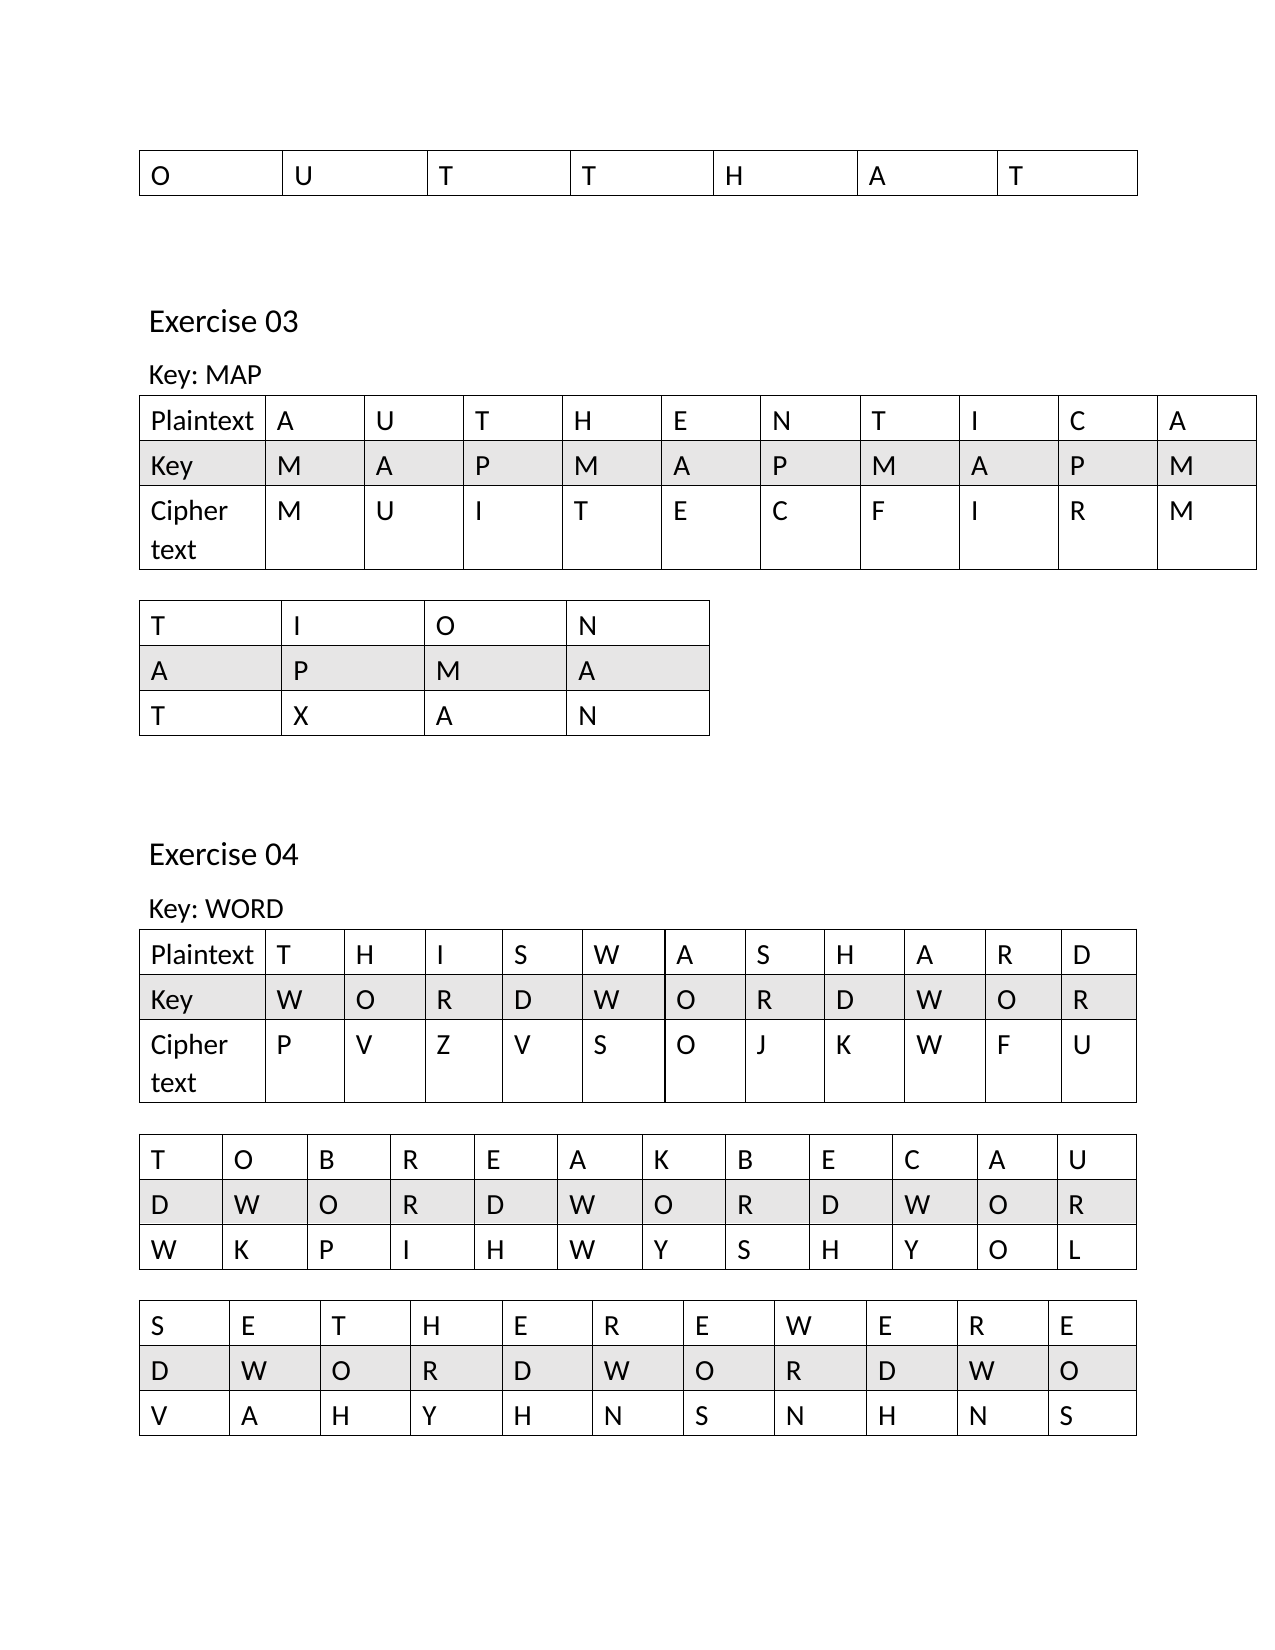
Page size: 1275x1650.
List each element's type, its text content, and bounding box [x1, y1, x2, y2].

table_header N [761, 396, 860, 440]
table_cell C [761, 486, 860, 569]
table_header T [140, 1135, 222, 1178]
table_header R [958, 1301, 1048, 1345]
table_cell W [905, 975, 985, 1019]
table_cell D [503, 975, 582, 1019]
table_cell Key [140, 441, 265, 485]
table_cell O [345, 975, 425, 1019]
table_cell D [825, 975, 904, 1019]
table_cell D [475, 1180, 557, 1223]
table_cell Z [426, 1020, 502, 1102]
table_cell W [140, 1225, 222, 1268]
table_header R [986, 930, 1061, 973]
table_cell F [986, 1020, 1061, 1102]
table_cell U [1062, 1020, 1136, 1102]
table_cell D [140, 1180, 222, 1223]
table_cell O [666, 1020, 745, 1102]
table_cell H [321, 1391, 410, 1435]
table_header S [140, 1301, 229, 1345]
table_header O [223, 1135, 307, 1178]
table_cell O [666, 975, 745, 1019]
subtitle Exercise 04 [148, 833, 1133, 874]
table_header I [426, 930, 502, 973]
table_cell H [475, 1225, 557, 1268]
table_cell V [503, 1020, 582, 1102]
table_cell P [282, 646, 424, 690]
table_cell O [978, 1180, 1057, 1223]
table_cell H [867, 1391, 957, 1435]
table_cell W [893, 1180, 977, 1223]
table_header E [230, 1301, 320, 1345]
table_cell Y [643, 1225, 725, 1268]
table_cell R [1062, 975, 1136, 1019]
table_cell R [1059, 486, 1157, 569]
table_header Plaintext [140, 930, 265, 973]
table_cell R [391, 1180, 474, 1223]
table_cell T [563, 486, 661, 569]
text Key: MAP [148, 356, 1133, 392]
table_cell E [662, 486, 760, 569]
text Key: WORD [148, 890, 1133, 926]
table_header H [345, 930, 425, 973]
table_header T [266, 930, 344, 973]
table_cell T [140, 691, 281, 734]
table_cell H [503, 1391, 592, 1435]
table_cell U [365, 486, 463, 569]
table_header H [411, 1301, 502, 1345]
table_header R [593, 1301, 683, 1345]
table_cell A [230, 1391, 320, 1435]
table_header N [567, 601, 709, 645]
table_cell D [503, 1346, 592, 1390]
table_header E [684, 1301, 774, 1345]
table_cell R [1058, 1180, 1136, 1223]
table_header A [558, 1135, 642, 1178]
table_cell O [308, 1180, 390, 1223]
table_header I [960, 396, 1058, 440]
table_cell S [1049, 1391, 1136, 1435]
table_header E [810, 1135, 892, 1178]
table_cell W [905, 1020, 985, 1102]
table_header T [464, 396, 562, 440]
table_cell P [761, 441, 860, 485]
table_header O [425, 601, 566, 645]
table_cell D [140, 1346, 229, 1390]
table_cell N [567, 691, 709, 734]
table_header W [775, 1301, 866, 1345]
table_cell V [140, 1391, 229, 1435]
table_cell W [583, 975, 664, 1019]
table_cell M [1158, 486, 1256, 569]
table_cell D [810, 1180, 892, 1223]
table_cell O [1049, 1346, 1136, 1390]
table_cell W [230, 1346, 320, 1390]
table_cell W [558, 1180, 642, 1223]
table_header C [1059, 396, 1157, 440]
table_header Plaintext [140, 396, 265, 440]
table_header A [666, 930, 745, 973]
table_cell O [978, 1225, 1057, 1268]
table_cell O [643, 1180, 725, 1223]
table_header U [365, 396, 463, 440]
table_cell Cipher text [140, 486, 265, 569]
table_cell D [867, 1346, 957, 1390]
table_header T [861, 396, 959, 440]
table_cell A [960, 441, 1058, 485]
table_cell I [464, 486, 562, 569]
table_header U [1058, 1135, 1136, 1178]
table_cell Y [411, 1391, 502, 1435]
table_cell F [861, 486, 959, 569]
table_cell X [282, 691, 424, 734]
table_cell P [1059, 441, 1157, 485]
table_cell M [266, 486, 364, 569]
table_cell A [140, 646, 281, 690]
table_cell S [684, 1391, 774, 1435]
table_cell T [571, 151, 713, 195]
table_cell I [960, 486, 1058, 569]
table_header E [662, 396, 760, 440]
table_cell V [345, 1020, 425, 1102]
table_header D [1062, 930, 1136, 973]
table_header K [643, 1135, 725, 1178]
table_cell A [858, 151, 997, 195]
table_cell N [775, 1391, 866, 1435]
table_cell U [283, 151, 427, 195]
table_cell S [726, 1225, 809, 1268]
table_cell H [810, 1225, 892, 1268]
table_cell W [223, 1180, 307, 1223]
table_header C [893, 1135, 977, 1178]
table_header B [308, 1135, 390, 1178]
table_cell K [825, 1020, 904, 1102]
table_cell M [861, 441, 959, 485]
table_cell O [986, 975, 1061, 1019]
table_cell A [567, 646, 709, 690]
table_header E [867, 1301, 957, 1345]
table_header T [321, 1301, 410, 1345]
table_header B [726, 1135, 809, 1178]
table_header E [503, 1301, 592, 1345]
table_cell N [958, 1391, 1048, 1435]
table_cell M [266, 441, 364, 485]
table_cell H [714, 151, 857, 195]
table_header H [825, 930, 904, 973]
table_cell M [1158, 441, 1256, 485]
table_header S [503, 930, 582, 973]
table_header H [563, 396, 661, 440]
table_cell T [998, 151, 1137, 195]
table_cell R [426, 975, 502, 1019]
table_cell Cipher text [140, 1020, 265, 1102]
table_header A [905, 930, 985, 973]
table_header A [978, 1135, 1057, 1178]
table_header R [391, 1135, 474, 1178]
table_cell R [411, 1346, 502, 1390]
table_cell T [428, 151, 570, 195]
table_cell N [593, 1391, 683, 1435]
table_cell R [746, 975, 824, 1019]
table_header E [1049, 1301, 1136, 1345]
table_cell W [958, 1346, 1048, 1390]
table_header I [282, 601, 424, 645]
table_header T [140, 601, 281, 645]
table_cell I [391, 1225, 474, 1268]
table_cell P [464, 441, 562, 485]
table_header W [583, 930, 664, 973]
table_cell M [563, 441, 661, 485]
table_cell Key [140, 975, 265, 1019]
table_cell K [223, 1225, 307, 1268]
table_cell O [321, 1346, 410, 1390]
table_cell R [775, 1346, 866, 1390]
table_cell O [140, 151, 282, 195]
table_header S [746, 930, 824, 973]
table_cell W [266, 975, 344, 1019]
subtitle Exercise 03 [148, 300, 1133, 340]
table_header A [266, 396, 364, 440]
table_cell M [425, 646, 566, 690]
table_cell S [583, 1020, 664, 1102]
table_cell L [1058, 1225, 1136, 1268]
table_cell A [662, 441, 760, 485]
table_cell O [684, 1346, 774, 1390]
table_cell P [308, 1225, 390, 1268]
table_header E [475, 1135, 557, 1178]
table_header A [1158, 396, 1256, 440]
table_cell A [425, 691, 566, 734]
table_cell Y [893, 1225, 977, 1268]
table_cell J [746, 1020, 824, 1102]
table_cell R [726, 1180, 809, 1223]
table_cell W [558, 1225, 642, 1268]
table_cell A [365, 441, 463, 485]
table_cell W [593, 1346, 683, 1390]
table_cell P [266, 1020, 344, 1102]
